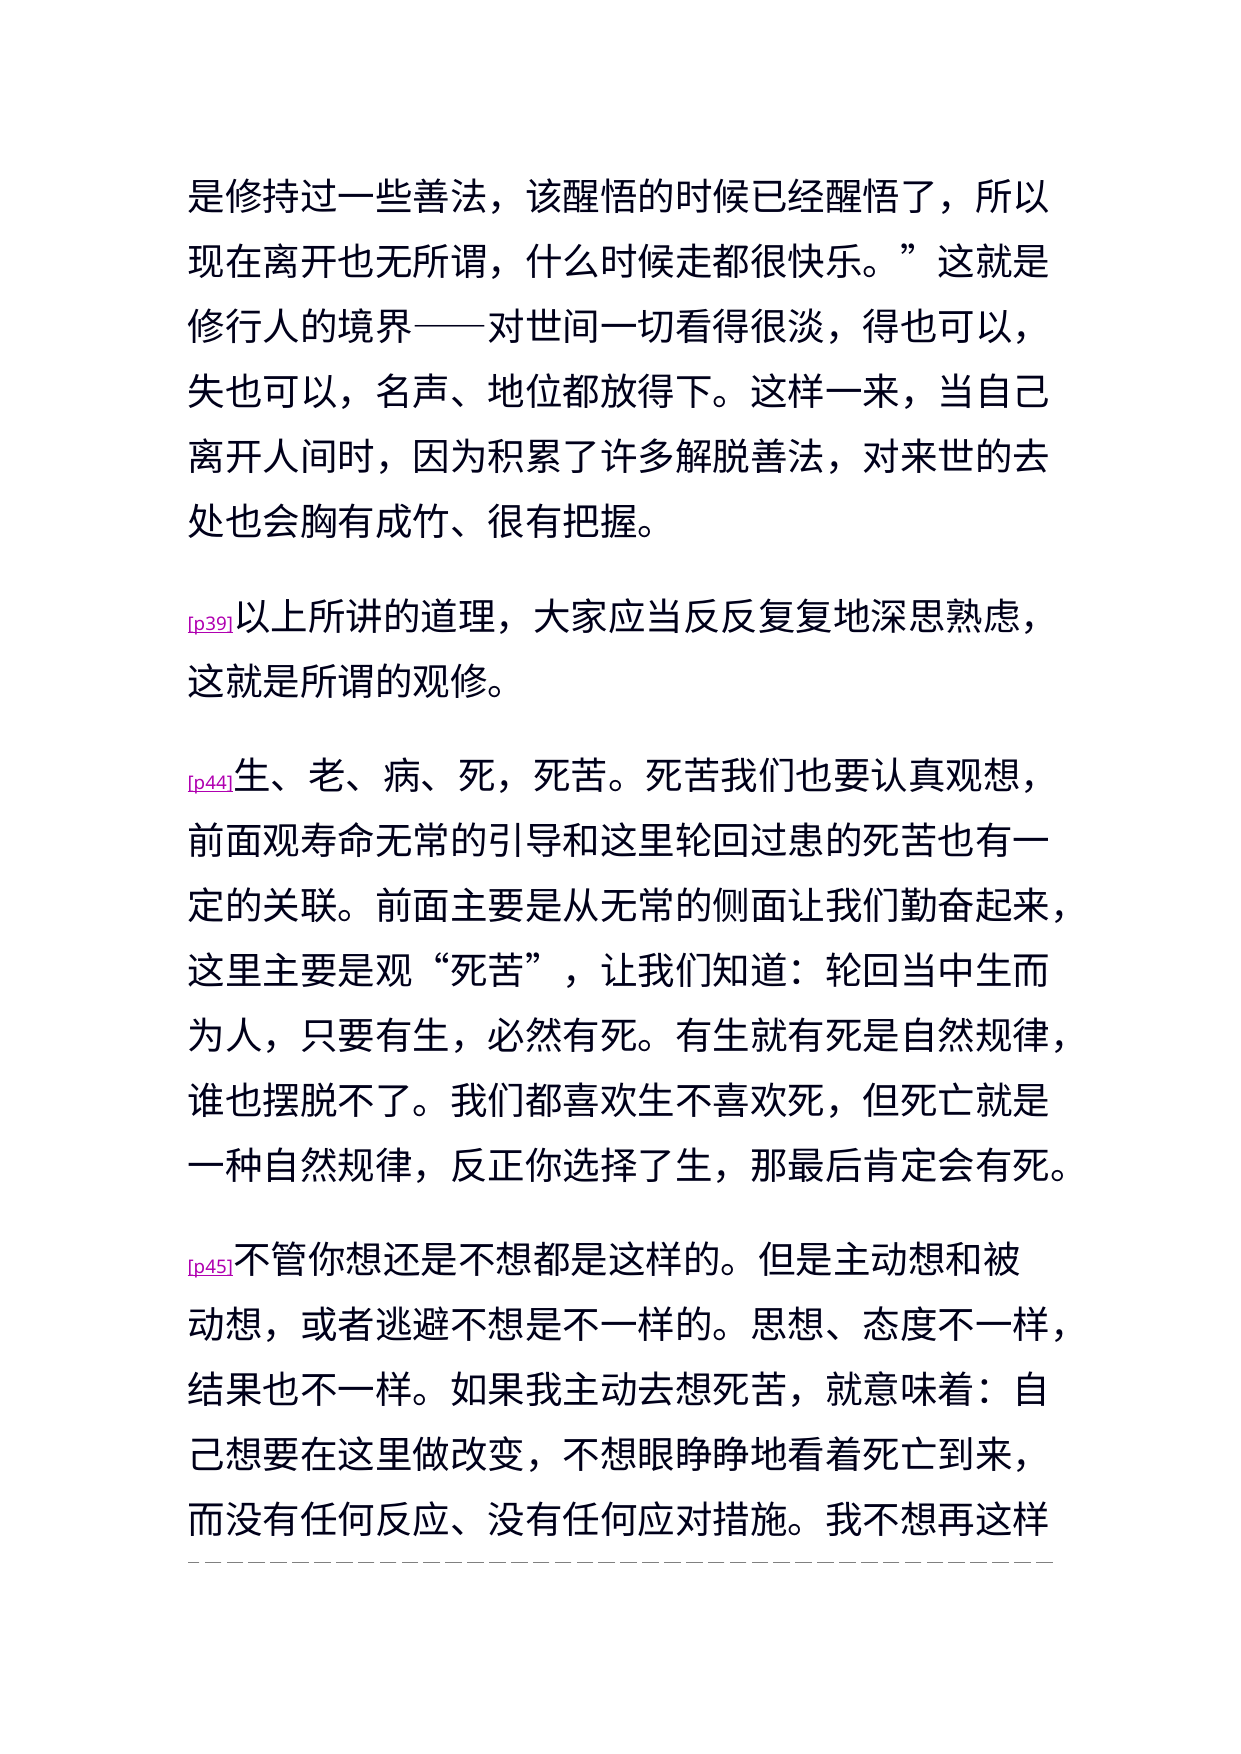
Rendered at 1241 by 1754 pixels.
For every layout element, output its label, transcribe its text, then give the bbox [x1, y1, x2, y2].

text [187, 162, 1053, 552]
text [p44]生、老、病、死，死苦。死苦我们也要认真观想，前面观寿命无常的引导和这里轮回过患的死苦也有一定的关联。前面主要是从无常的侧面让我们勤奋起来，这里主要是观“死苦”，让我们知道：轮回当中生而为人，只要有生，必然有死。有生就有死是自然规律，谁也摆脱不了。我们都喜欢生不喜欢死，但死亡就是一种自然规律，反正你选择了生，那最后肯定会有死。 [187, 740, 1053, 1195]
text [187, 1224, 1053, 1563]
text [p39]以上所讲的道理，大家应当反反复复地深思熟虑，这就是所谓的观修。 [187, 581, 1053, 711]
